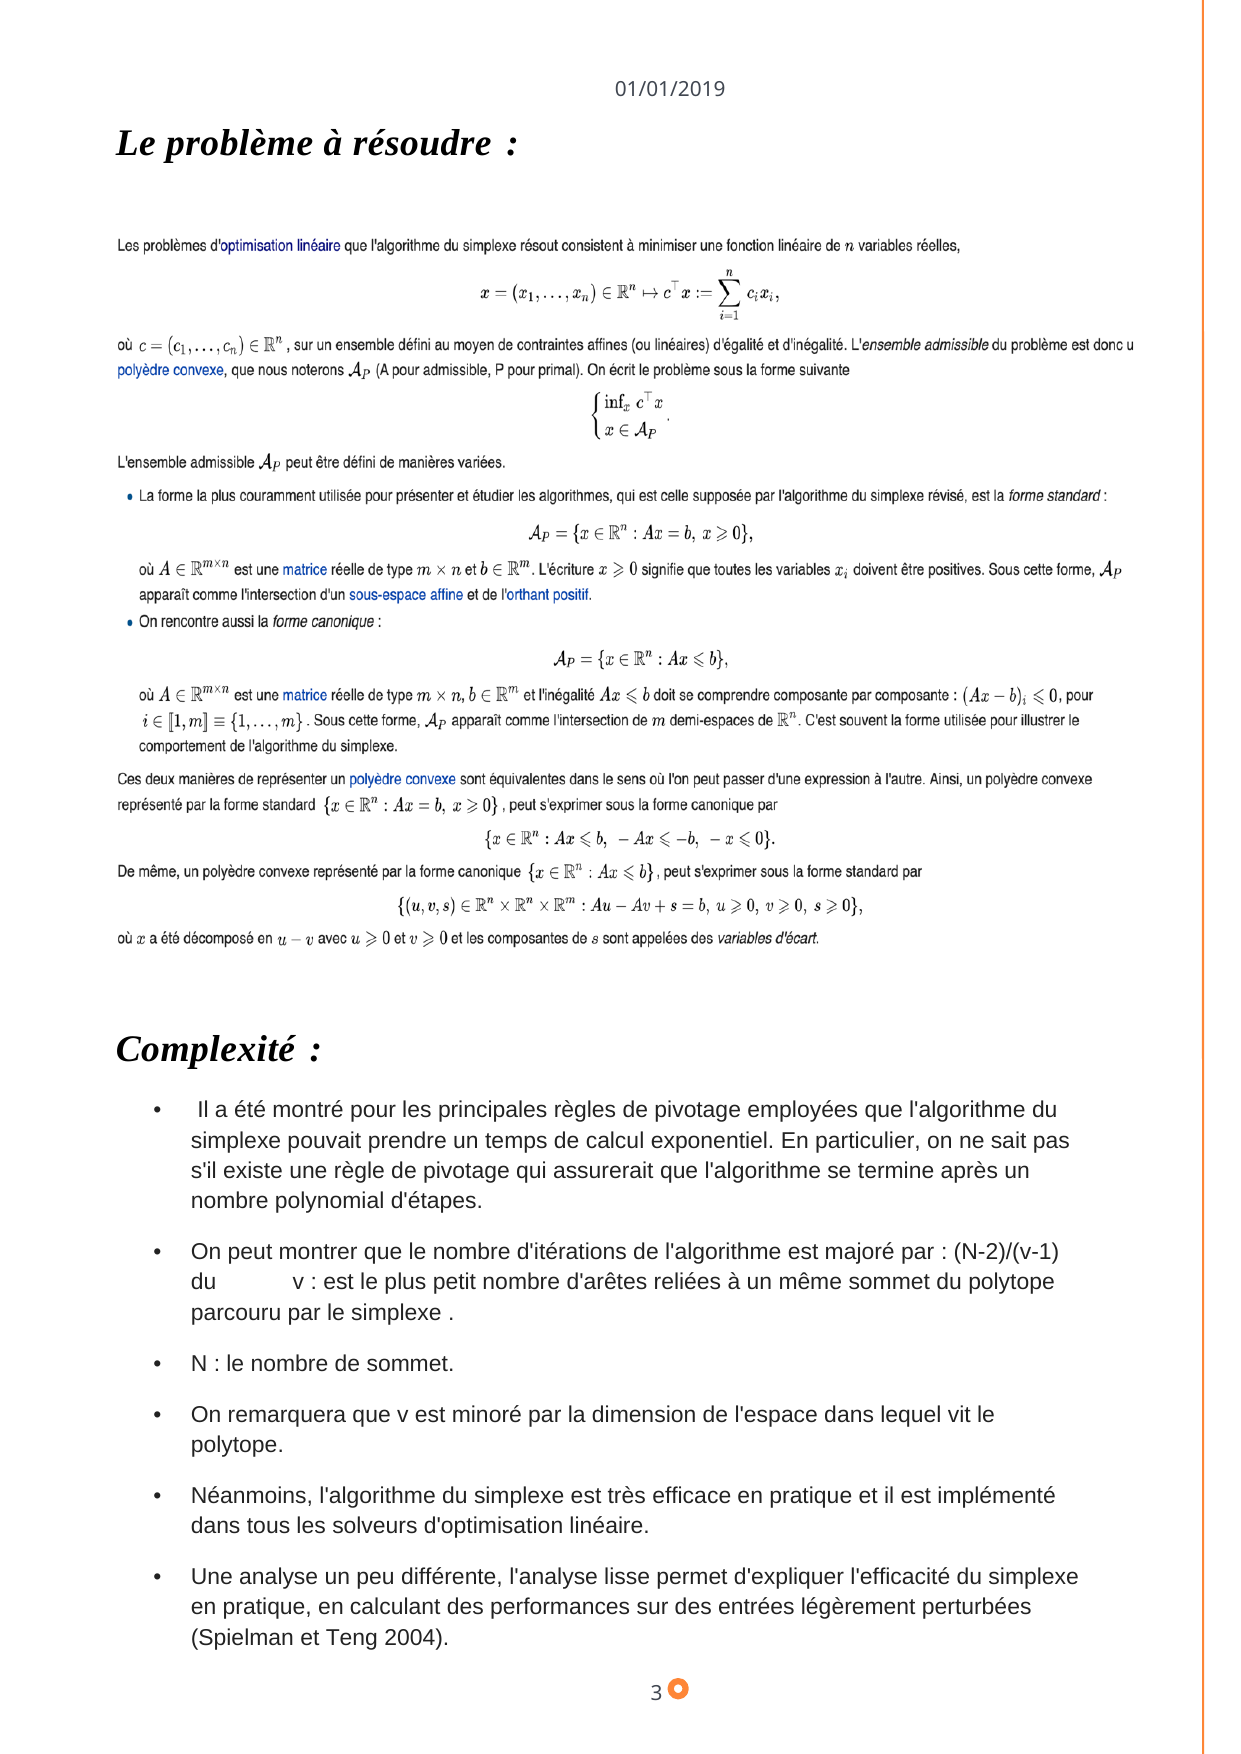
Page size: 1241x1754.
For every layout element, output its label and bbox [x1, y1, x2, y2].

picture [115, 237, 1134, 949]
